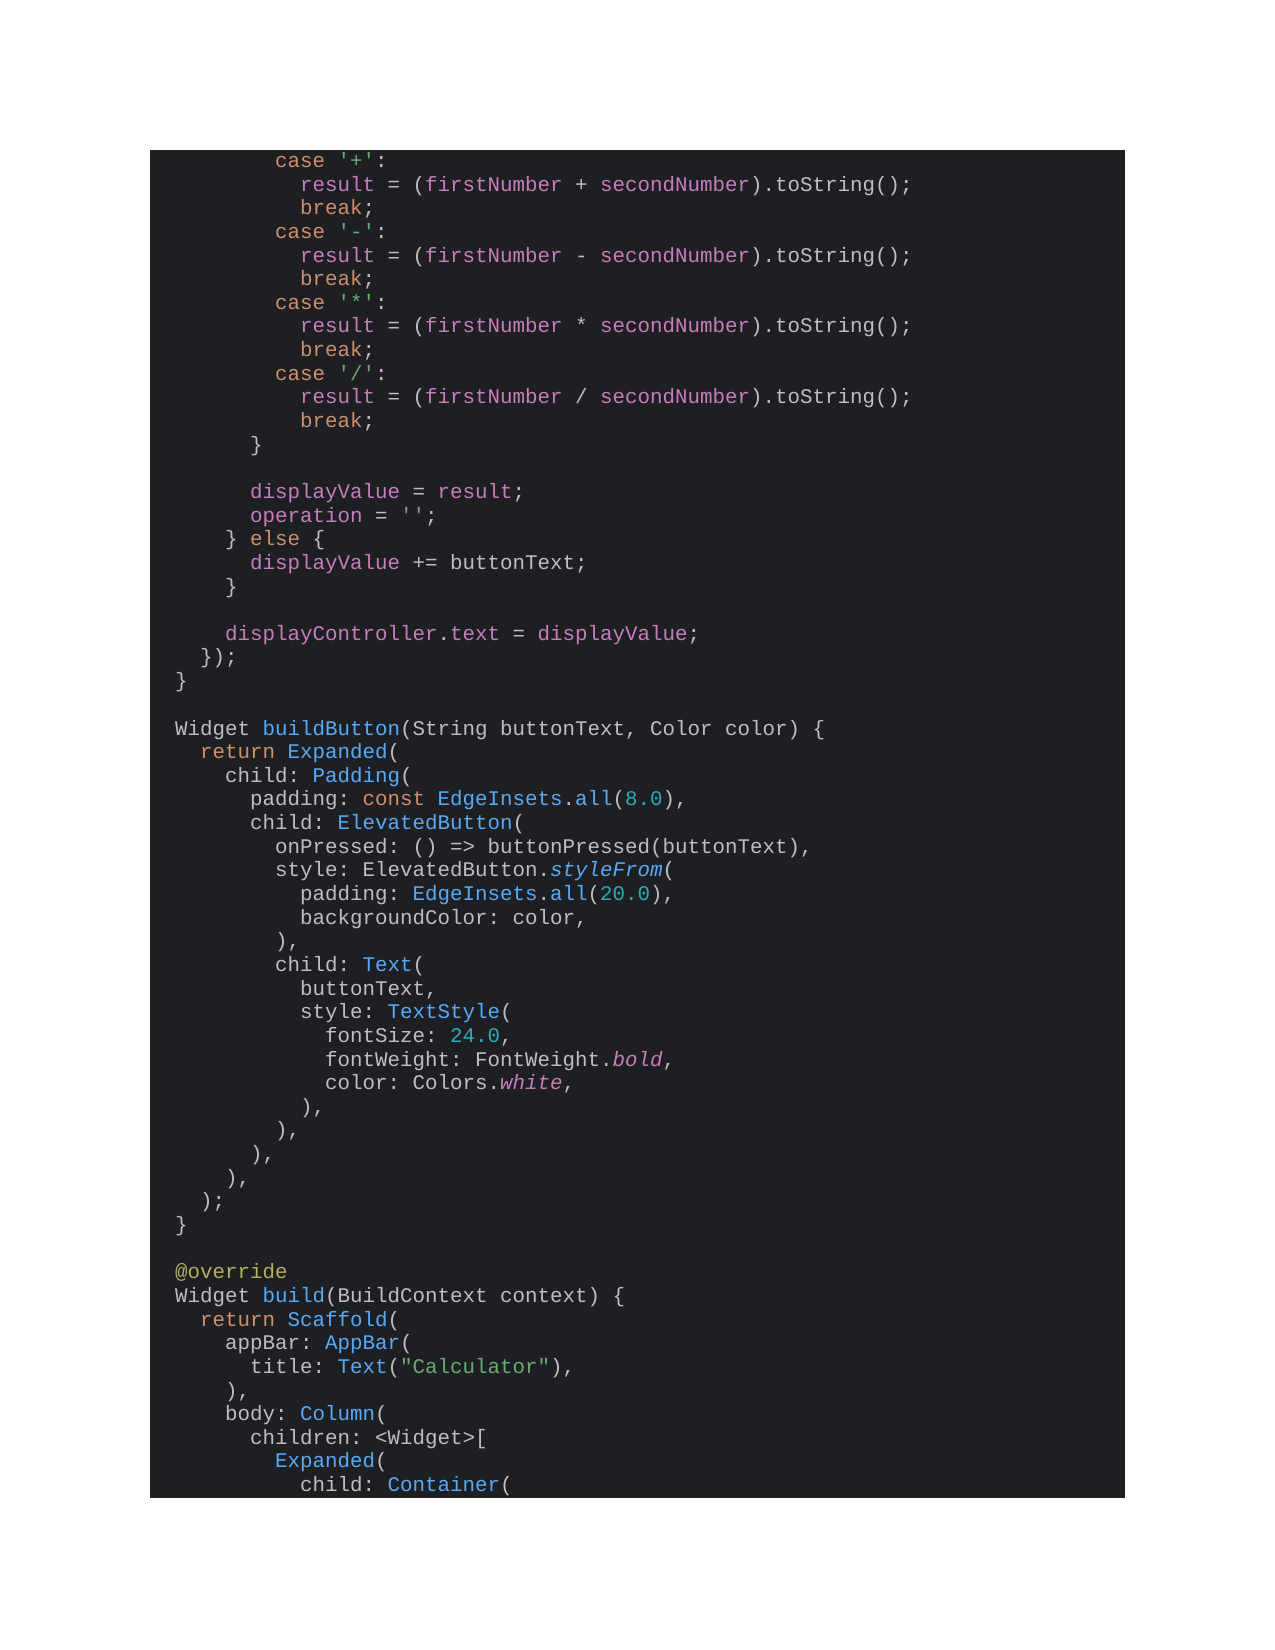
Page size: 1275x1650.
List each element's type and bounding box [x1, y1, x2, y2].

text [150, 150, 1125, 1498]
